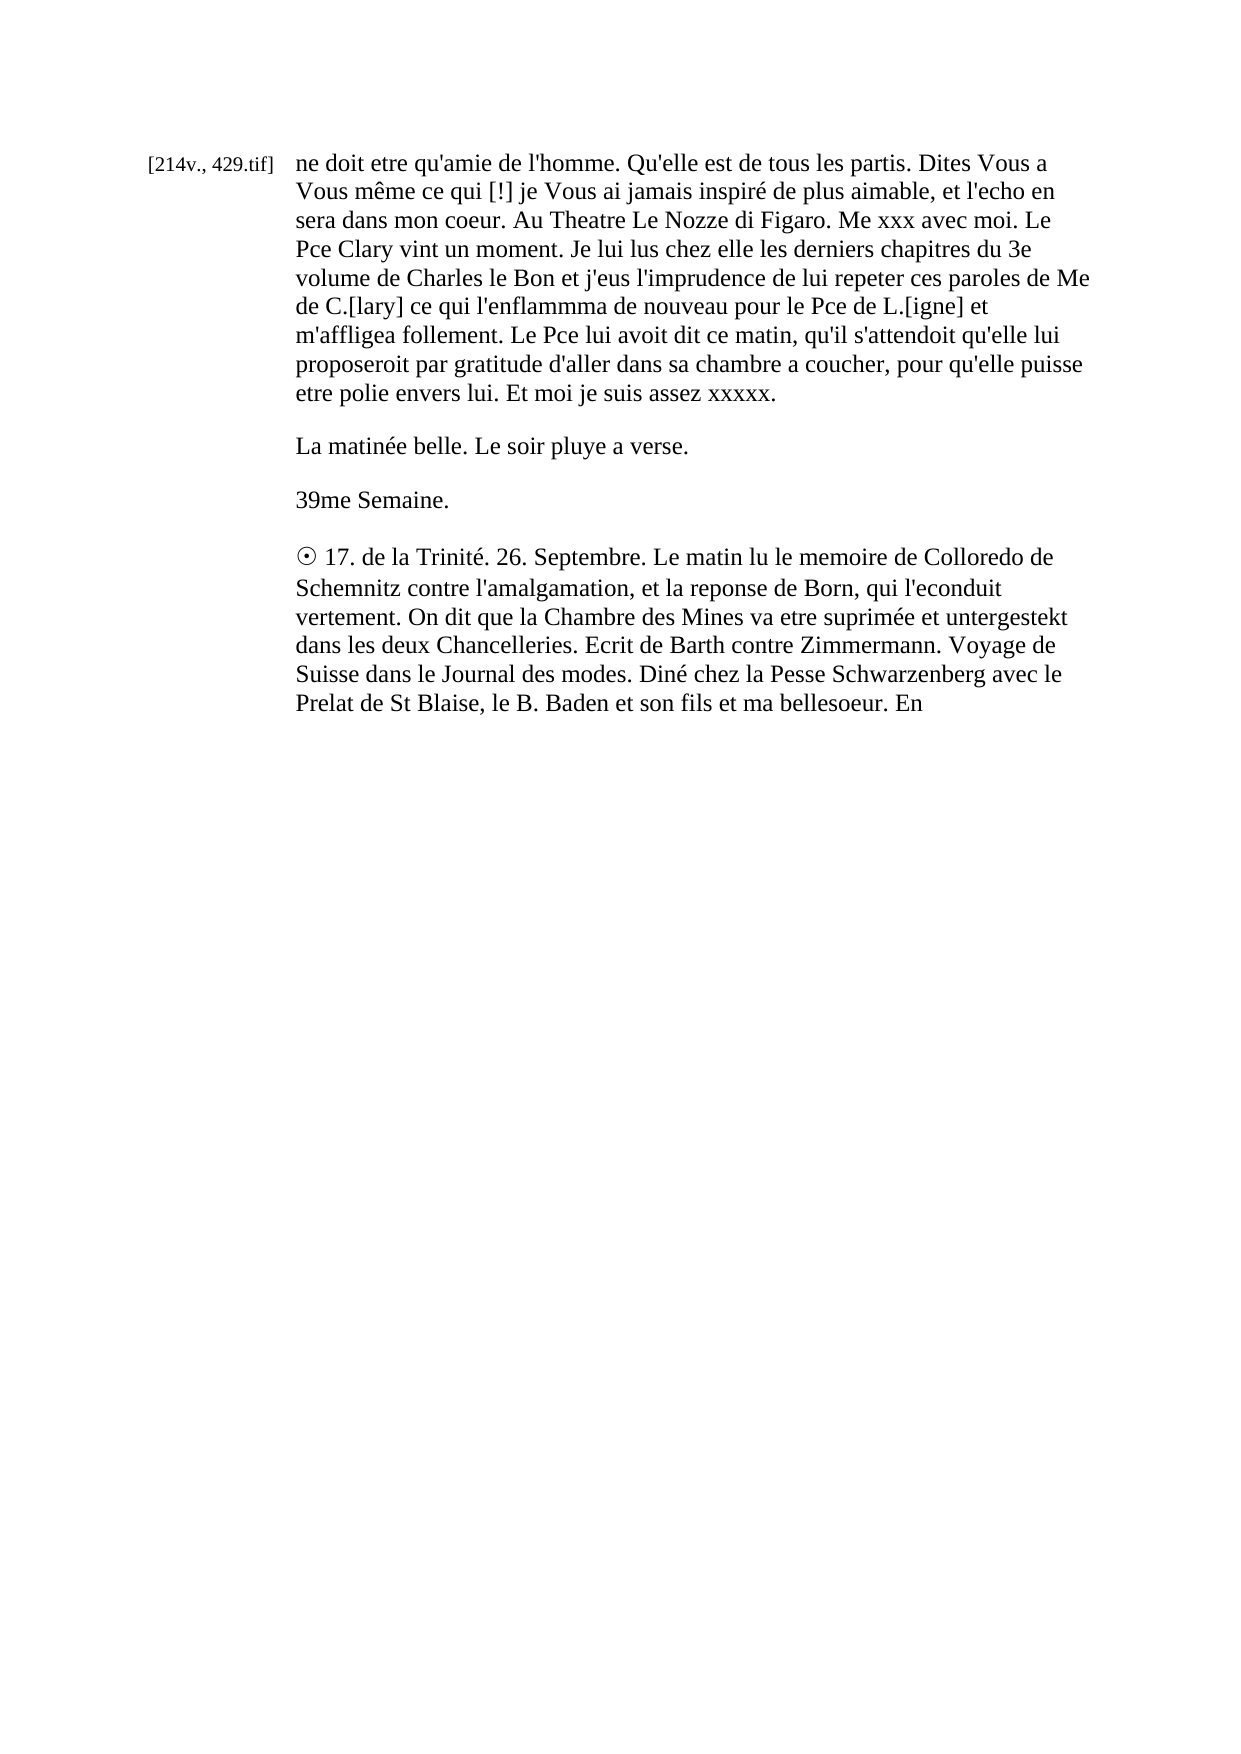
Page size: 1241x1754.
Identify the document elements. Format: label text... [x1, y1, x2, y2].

text [214v., 429.tif] ne doit etre qu'amie de l'homme. Qu'elle est de tous les partis. Dites Vous a Vous même ce qui [!] je Vous ai jamais inspiré de plus aimable, et l'echo en sera dans mon coeur. Au Theatre Le Nozze di Figaro. Me xxx avec moi. Le Pce Clary vint un moment. Je lui lus chez elle les derniers chapitres du 3e volume de Charles le Bon et j'eus l'imprudence de lui repeter ces paroles de Me de C.[lary] ce qui l'enflammma de nouveau pour le Pce de L.[igne] et m'affligea follement. Le Pce lui avoit dit ce matin, qu'il s'attendoit qu'elle lui proposeroit par gratitude d'aller dans sa chambre a coucher, pour qu'elle puisse etre polie envers lui. Et moi je suis assez xxxxx. [148, 148, 1092, 406]
text ☉ 17. de la Trinité. 26. Septembre. Le matin lu le memoire de Colloredo de Schemnitz contre l'amalgamation, et la reponse de Born, qui l'econduit vertement. On dit que la Chambre des Mines va etre suprimée et untergestekt dans les deux Chancelleries. Ecrit de Barth contre Zimmermann. Voyage de Suisse dans le Journal des modes. Diné chez la Pesse Schwarzenberg avec le Prelat de St Blaise, le B. Baden et son fils et ma bellesoeur. En [295, 539, 1092, 717]
text La matinée belle. Le soir pluye a verse. [295, 431, 1092, 460]
text 39me Semaine. [295, 485, 1092, 514]
